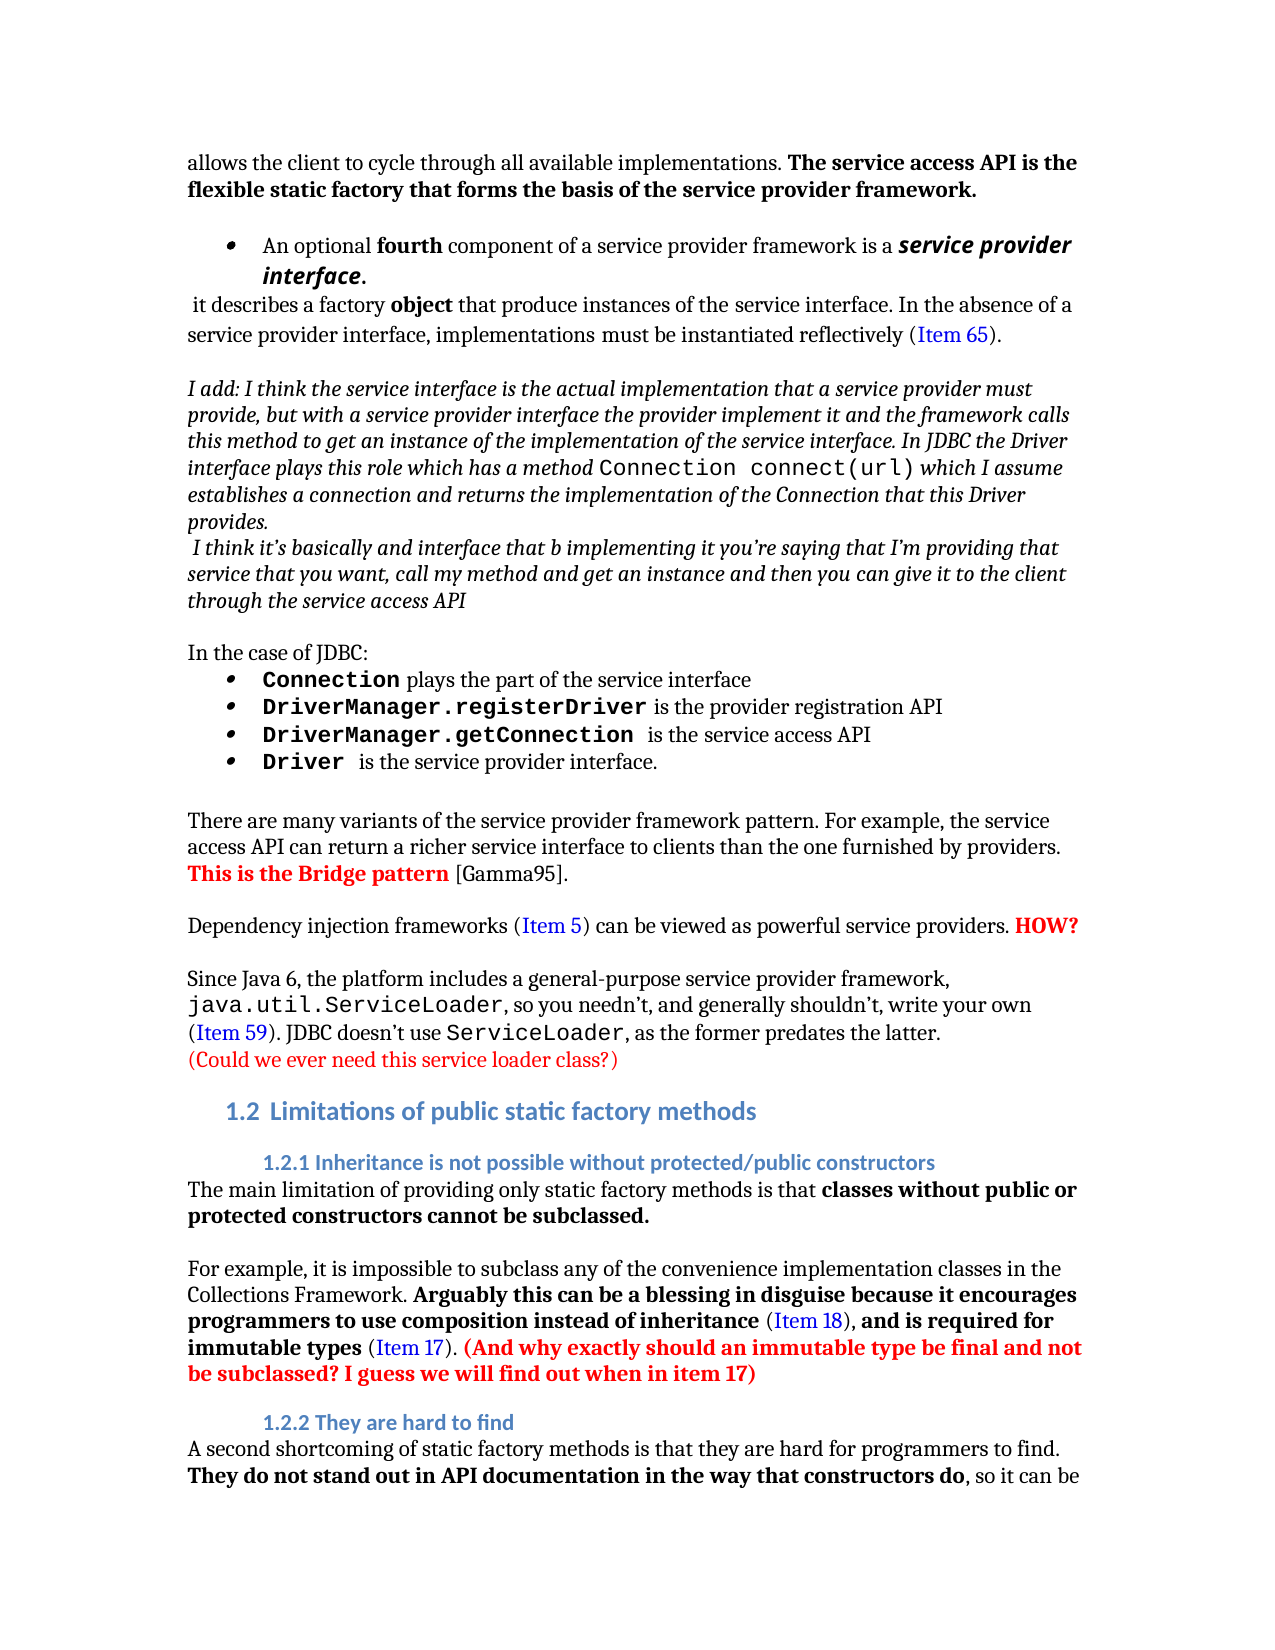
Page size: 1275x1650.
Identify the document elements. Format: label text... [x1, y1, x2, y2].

list Driver is the service provider interface. [225, 749, 1087, 777]
subtitle Inheritance is not possible without protected/public constructors [262, 1148, 1087, 1176]
list An optional fourth component of a service provider framework is a service provider interface. [225, 229, 1087, 292]
list Connection plays the part of the service interface [225, 667, 1087, 694]
text For example, it is impossible to subclass any of the convenience implementation classes in the Collections Framework. Arguably this can be a blessing in disguise because it encourages programmers to use composition instead of inheritance (Item 18), and is required for immutable types (Item 17). (And why exactly should an immutable type be final and not be subclassed? I guess we will find out when in item 17) [187, 1255, 1087, 1387]
text There are many variants of the service provider framework pattern. For example, the service access API can return a richer service interface to clients than the one furnished by providers. This is the Bridge pattern [Gamma95]. [187, 808, 1087, 887]
list DriverManager.registerDriver is the provider registration API [225, 694, 1087, 722]
text allows the client to cycle through all available implementations. The service access API is the flexible static factory that forms the basis of the service provider framework. [187, 150, 1087, 203]
text In the case of JDBC: [187, 640, 1087, 667]
text The main limitation of providing only static factory methods is that classes without public or protected constructors cannot be subclassed. [187, 1176, 1087, 1229]
text Since Java 6, the platform includes a general-purpose service provider framework, java.util.ServiceLoader, so you needn’t, and generally shouldn’t, write your own (Item 59). JDBC doesn’t use ServiceLoader, as the former predates the latter. [187, 966, 1087, 1047]
subtitle They are hard to find [262, 1408, 1087, 1436]
text Dependency injection frameworks (Item 5) can be viewed as powerful service providers. HOW? [187, 913, 1087, 939]
text I think it’s basically and interface that b implementing it you’re saying that I’m providing that service that you want, call my method and get an instance and then you can give it to the client through the service access API [187, 535, 1087, 614]
text I add: I think the service interface is the actual implementation that a service provider must provide, but with a service provider interface the provider implement it and the framework calls this method to get an instance of the implementation of the service interface. In JDBC the Driver interface plays this role which has a method Connection connect(url) which I assume establishes a connection and returns the implementation of the Connection that this Driver provides. [187, 376, 1087, 535]
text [187, 1436, 1087, 1489]
text it describes a factory object that produce instances of the service interface. In the absence of a service provider interface, implementations must be instantiated reflectively (Item 65). [187, 292, 1087, 349]
list DriverManager.getConnection is the service access API [225, 722, 1087, 749]
text (Could we ever need this service loader class?) [187, 1047, 1087, 1074]
subtitle Limitations of public static factory methods [225, 1094, 1087, 1127]
